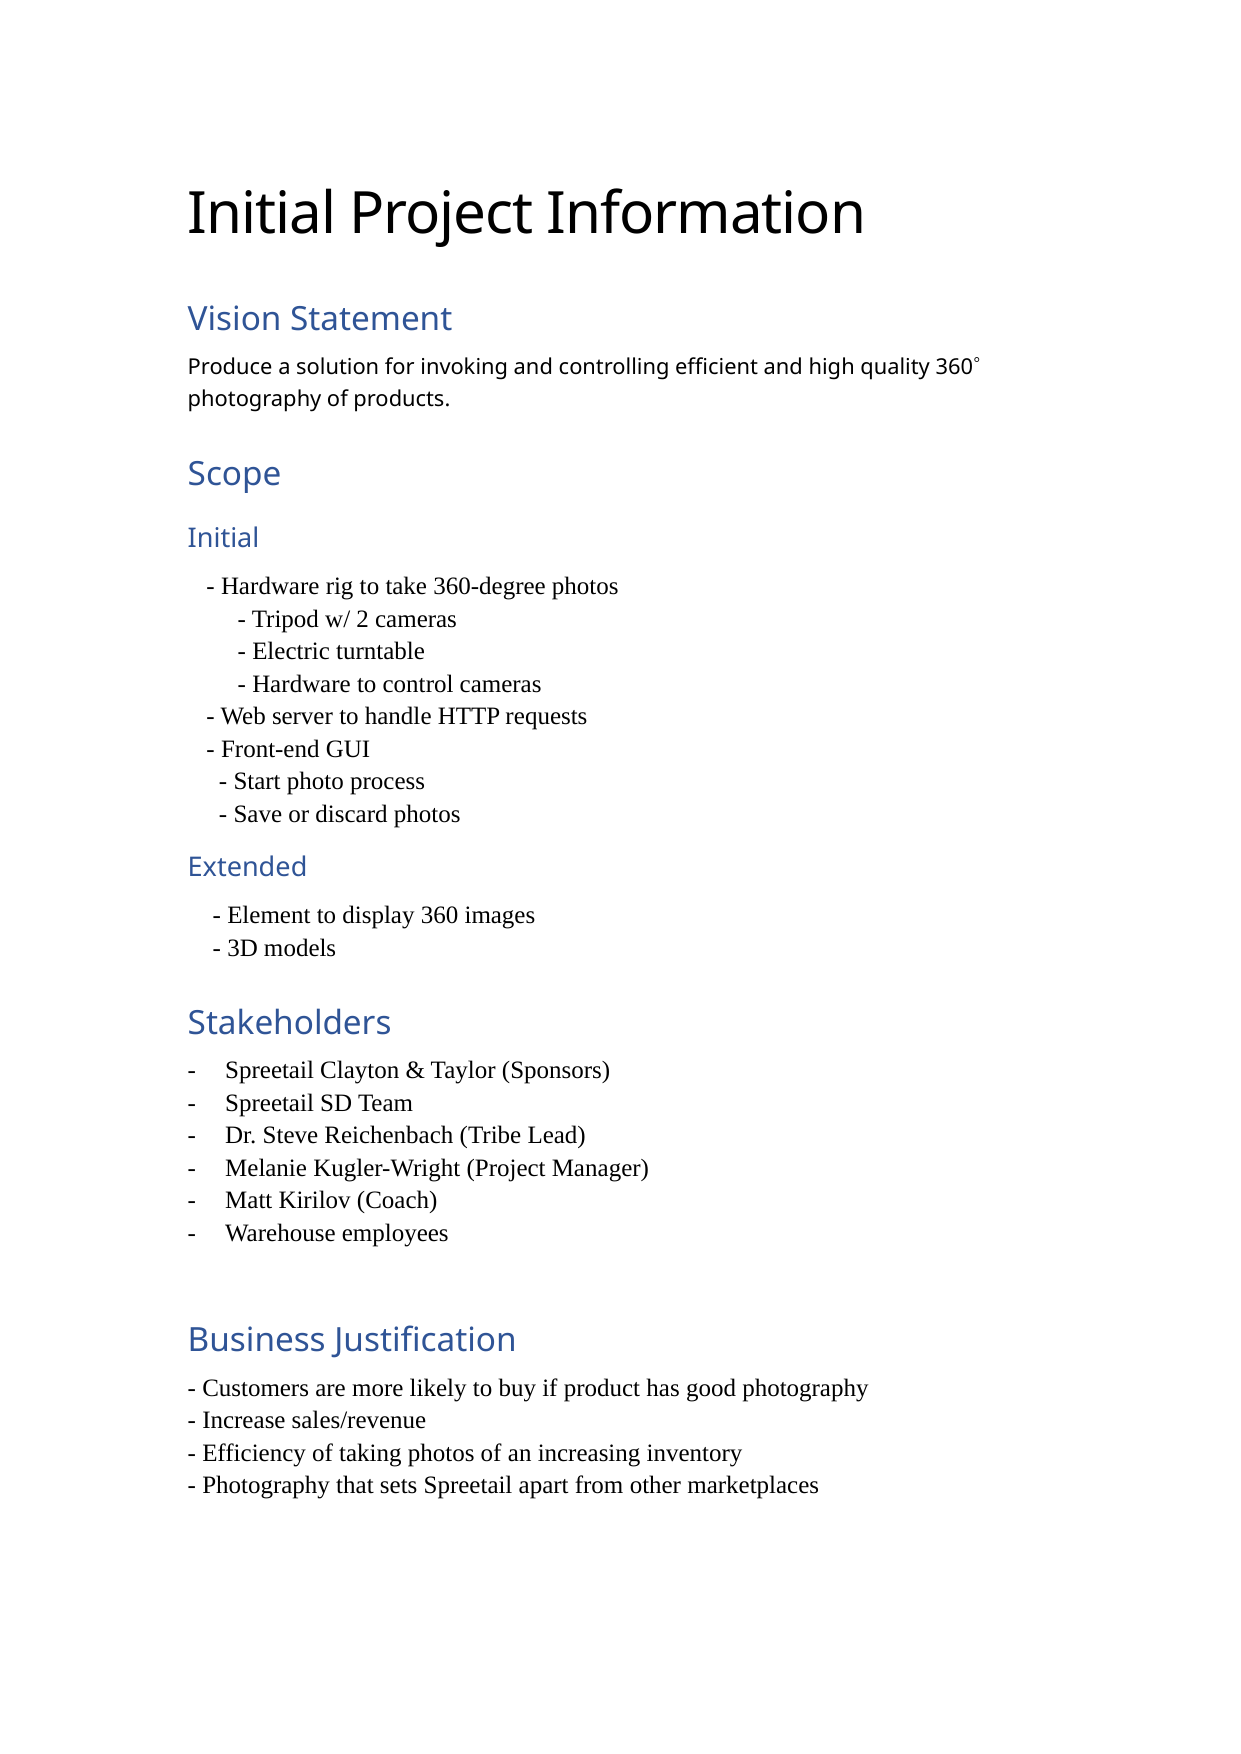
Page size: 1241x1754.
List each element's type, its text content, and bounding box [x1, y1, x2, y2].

list Matt Kirilov (Coach) [187, 1184, 1053, 1216]
text - Element to display 360 images [187, 899, 1053, 931]
text - Hardware to control cameras [187, 667, 1053, 699]
list Melanie Kugler-Wright (Project Manager) [187, 1151, 1053, 1184]
subtitle Extended [187, 834, 1053, 899]
text - Front-end GUI [187, 732, 1053, 764]
text - 3D models [187, 931, 1053, 964]
text Produce a solution for invoking and controlling efficient and high quality 360 photography of products. [187, 349, 1053, 414]
subtitle Business Justification [187, 1306, 1053, 1371]
text - Save or discard photos [187, 797, 1053, 829]
list Spreetail SD Team [187, 1086, 1053, 1119]
subtitle Stakeholders [187, 989, 1053, 1054]
list Spreetail Clayton & Taylor (Sponsors) [187, 1054, 1053, 1086]
text - Customers are more likely to buy if product has good photography [187, 1371, 1053, 1404]
text - Hardware rig to take 360-degree photos [187, 569, 1053, 602]
subtitle Scope [187, 439, 1053, 504]
text - Photography that sets Spreetail apart from other marketplaces [187, 1469, 1053, 1501]
text - Increase sales/revenue [187, 1404, 1053, 1436]
text Initial [187, 504, 1053, 569]
text - Start photo process [187, 764, 1053, 797]
text - Web server to handle HTTP requests [187, 699, 1053, 732]
title Initial Project Information [187, 162, 1053, 259]
list Warehouse employees [187, 1216, 1053, 1249]
list Dr. Steve Reichenbach (Tribe Lead) [187, 1119, 1053, 1151]
text - Tripod w/ 2 cameras [187, 602, 1053, 634]
text - Efficiency of taking photos of an increasing inventory [187, 1436, 1053, 1469]
text - Electric turntable [187, 634, 1053, 667]
subtitle Vision Statement [187, 284, 1053, 349]
